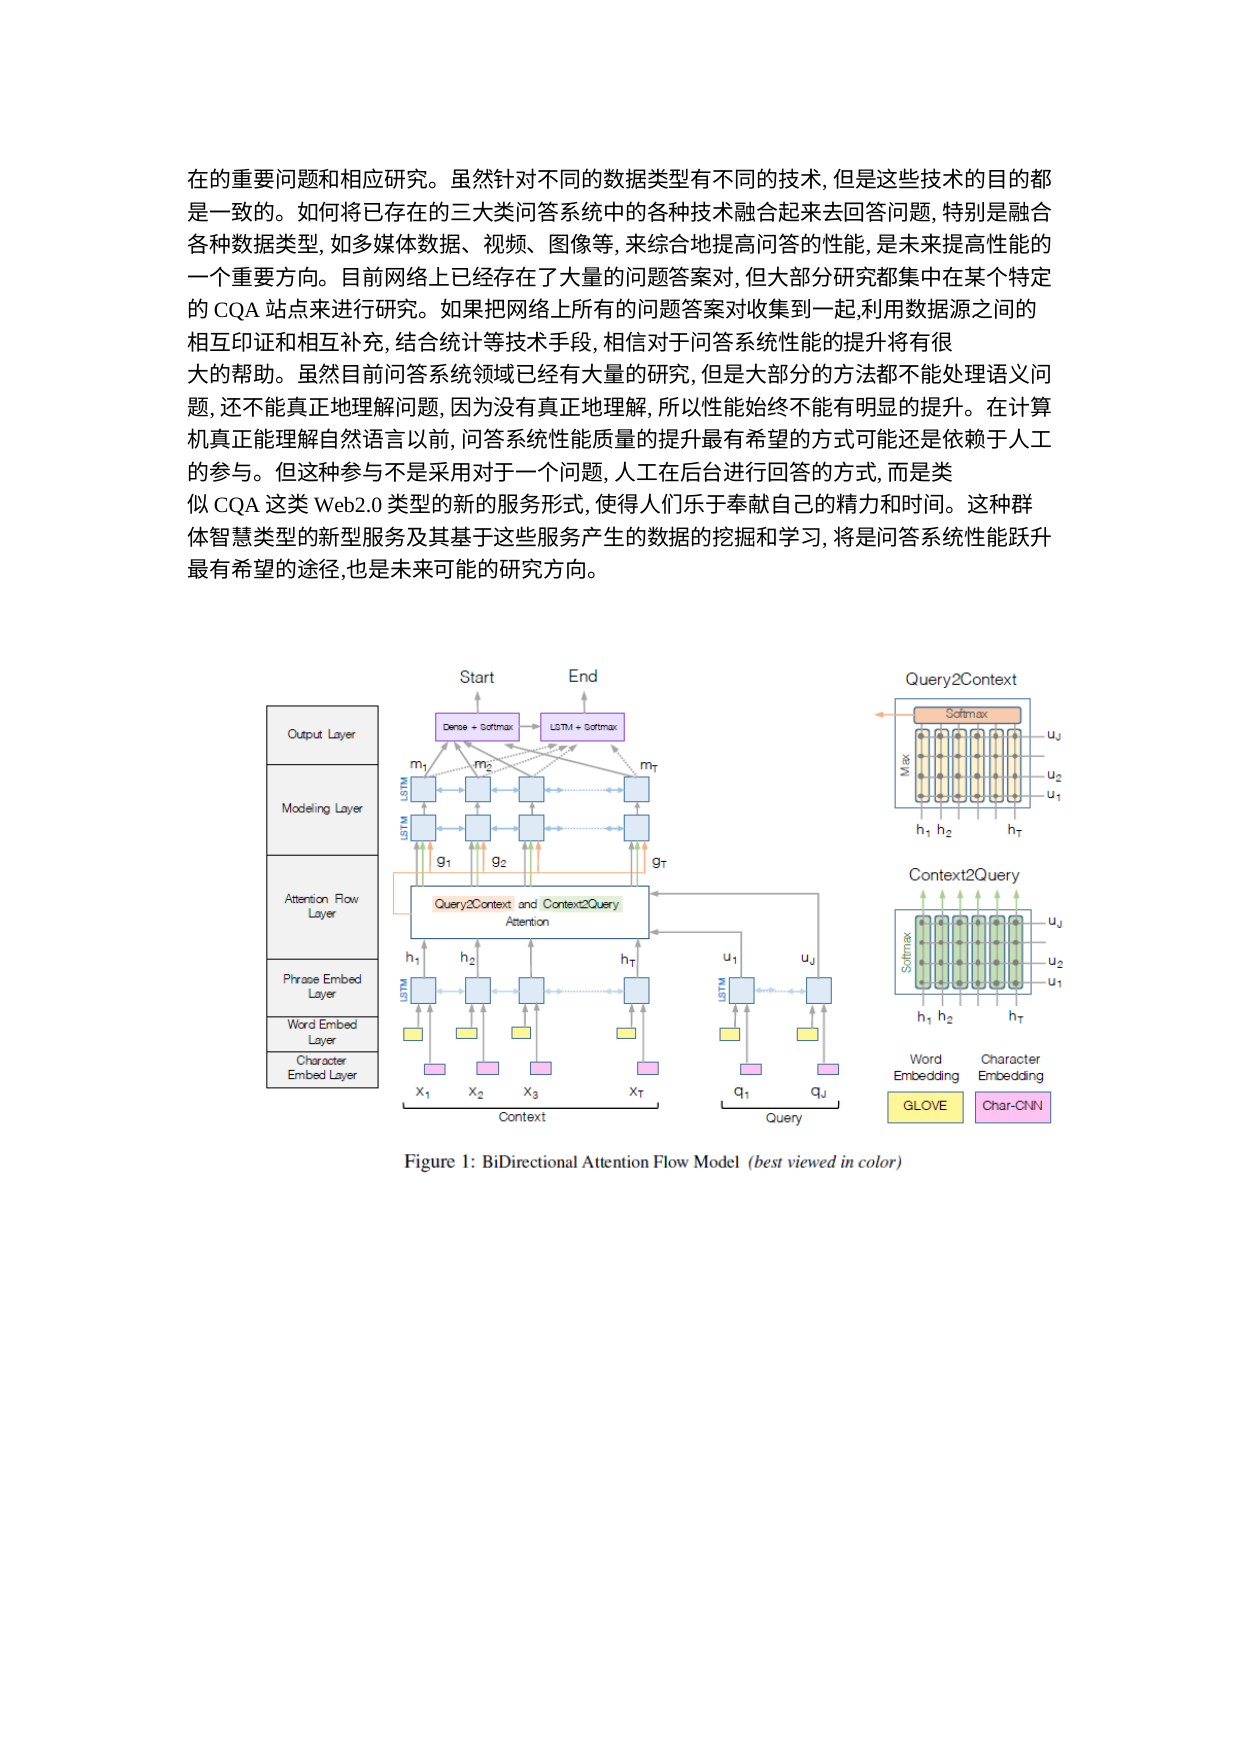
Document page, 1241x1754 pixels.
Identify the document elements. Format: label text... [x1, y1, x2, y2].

picture [187, 584, 1112, 1179]
text 似CQA 这类Web2.0 类型的新的服务形式, 使得人们乐于奉献自己的精力和时间。这种群体智慧类型的新型服务及其基于这些服务产生的数据的挖掘和学习, 将是问答系统性能跃升最有希望的途径,也是未来可能的研究方向。 [187, 487, 1053, 584]
text 在的重要问题和相应研究。虽然针对不同的数据类型有不同的技术, 但是这些技术的目的都是一致的。如何将已存在的三大类问答系统中的各种技术融合起来去回答问题, 特别是融合各种数据类型, 如多媒体数据、视频、图像等, 来综合地提高问答的性能, 是未来提高性能的一个重要方向。目前网络上已经存在了大量的问题答案对, 但大部分研究都集中在某个特定的CQA 站点来进行研究。如果把网络上所有的问题答案对收集到一起,利用数据源之间的相互印证和相互补充, 结合统计等技术手段, 相信对于问答系统性能的提升将有很 [187, 162, 1053, 357]
text 大的帮助。虽然目前问答系统领域已经有大量的研究, 但是大部分的方法都不能处理语义问题, 还不能真正地理解问题, 因为没有真正地理解, 所以性能始终不能有明显的提升。在计算机真正能理解自然语言以前, 问答系统性能质量的提升最有希望的方式可能还是依赖于人工的参与。但这种参与不是采用对于一个问题, 人工在后台进行回答的方式, 而是类 [187, 357, 1053, 487]
